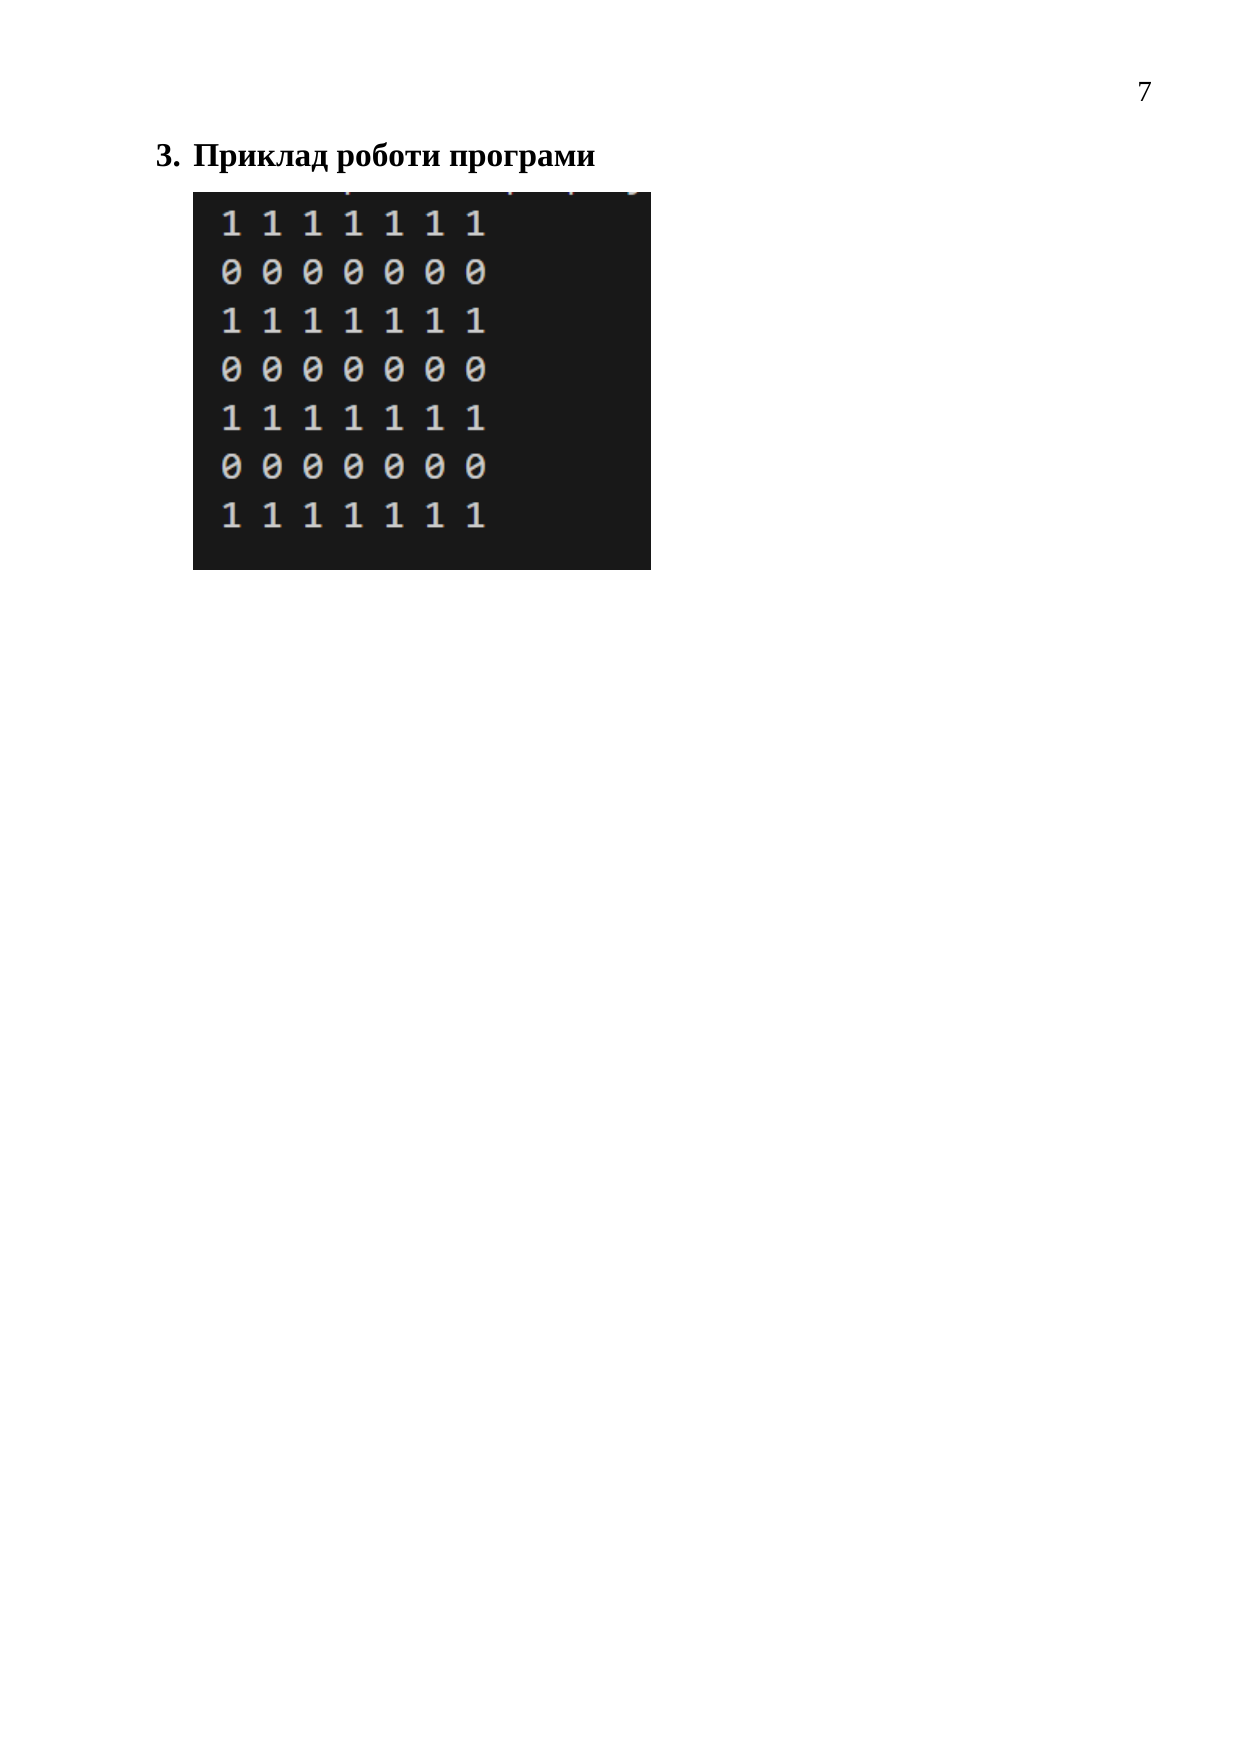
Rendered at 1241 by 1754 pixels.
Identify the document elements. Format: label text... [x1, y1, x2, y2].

picture [193, 192, 651, 570]
list Приклад роботи програми [156, 135, 1152, 174]
